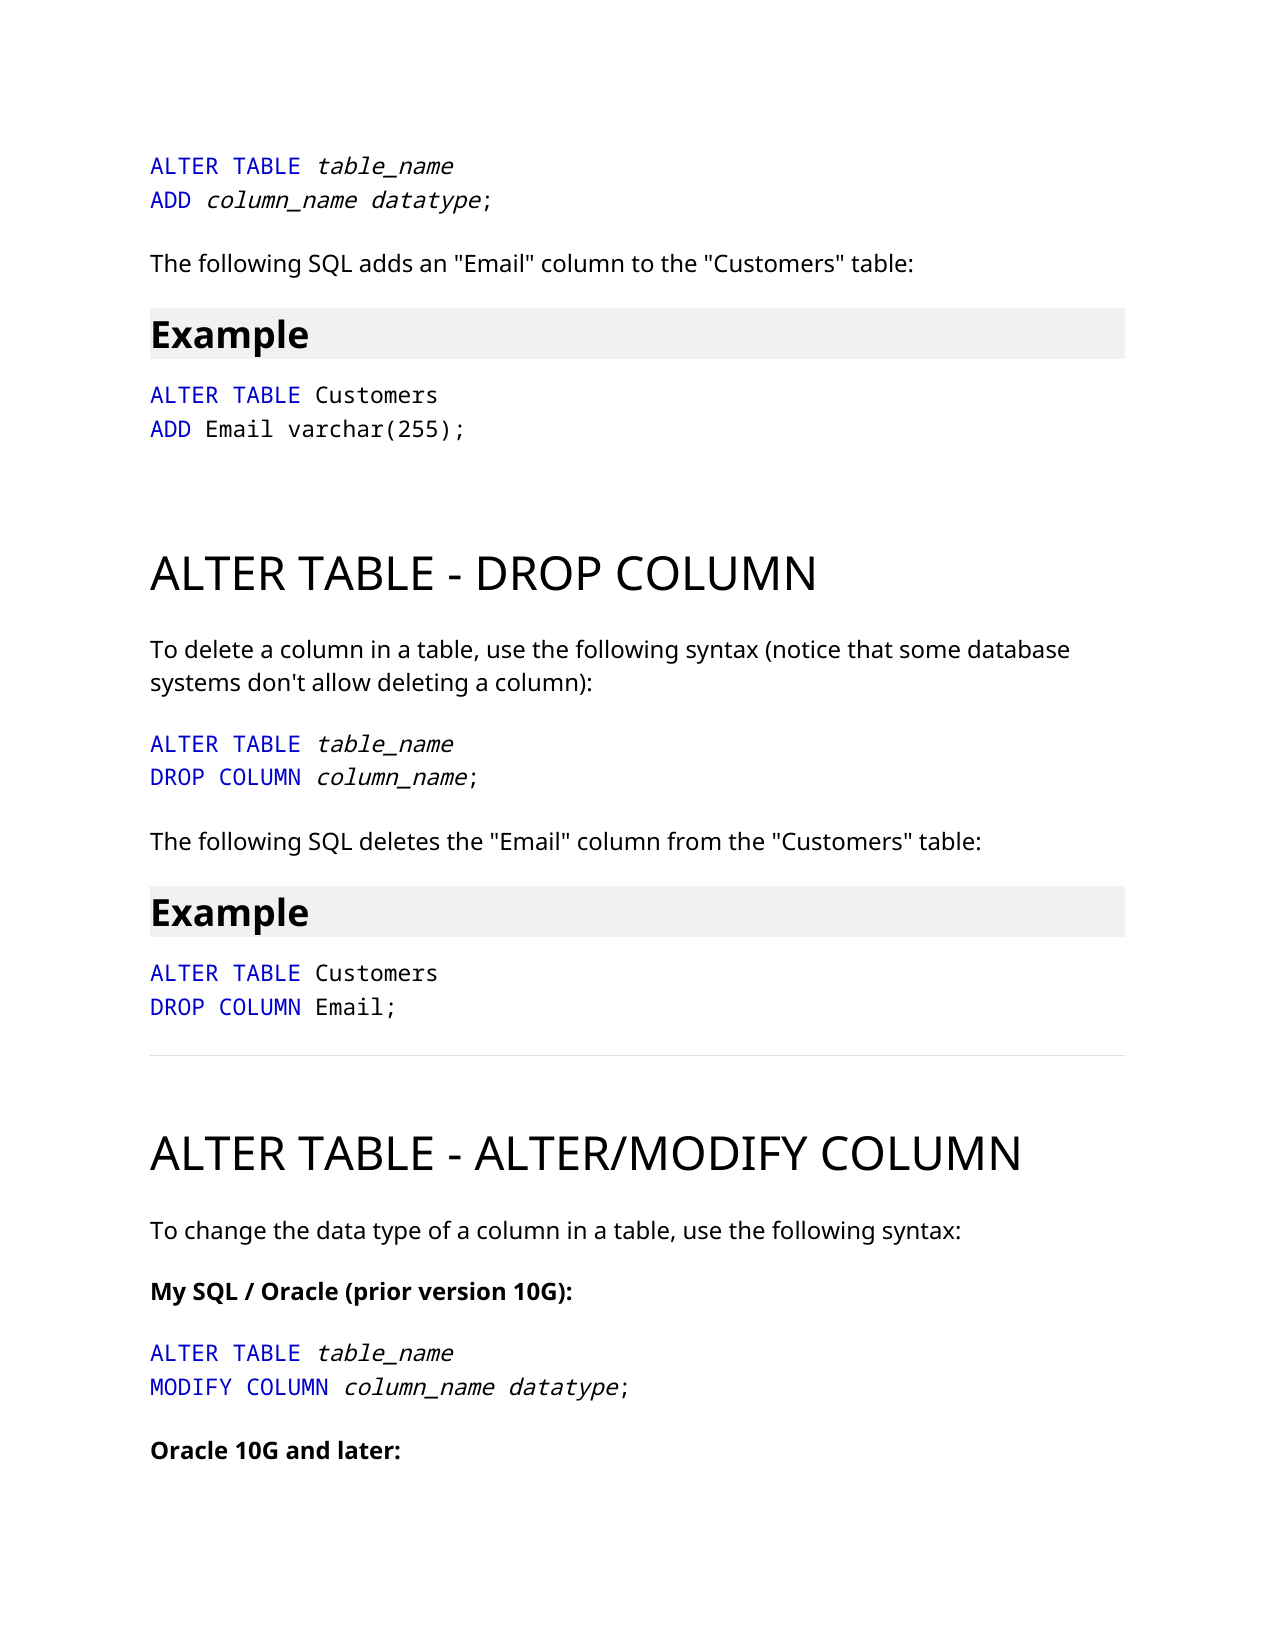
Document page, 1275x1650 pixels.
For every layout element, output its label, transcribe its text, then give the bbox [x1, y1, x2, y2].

text Oracle 10G and later: [150, 1434, 1125, 1466]
subtitle ALTER TABLE - ALTER/MODIFY COLUMN [150, 1120, 1125, 1184]
text The following SQL deletes the "Email" column from the "Customers" table: [150, 824, 1125, 857]
text ALTER TABLE table_name DROP COLUMN column_name; [150, 728, 1125, 793]
text My SQL / Oracle (prior version 10G): [150, 1275, 1125, 1308]
text ALTER TABLE Customers ADD Email varchar(255); [150, 379, 1125, 444]
text The following SQL adds an "Email" column to the "Customers" table: [150, 247, 1125, 279]
text ALTER TABLE table_name MODIFY COLUMN column_name datatype; [150, 1337, 1125, 1402]
subtitle ALTER TABLE - DROP COLUMN [150, 540, 1125, 604]
subtitle Example [150, 886, 1125, 937]
text ALTER TABLE Customers DROP COLUMN Email; [150, 957, 1125, 1022]
text To change the data type of a column in a table, use the following syntax: [150, 1213, 1125, 1246]
text ALTER TABLE table_name ADD column_name datatype; [150, 150, 1125, 215]
text To delete a column in a table, use the following syntax (notice that some database systems don't allow deleting a column): [150, 633, 1125, 698]
subtitle Example [150, 308, 1125, 359]
